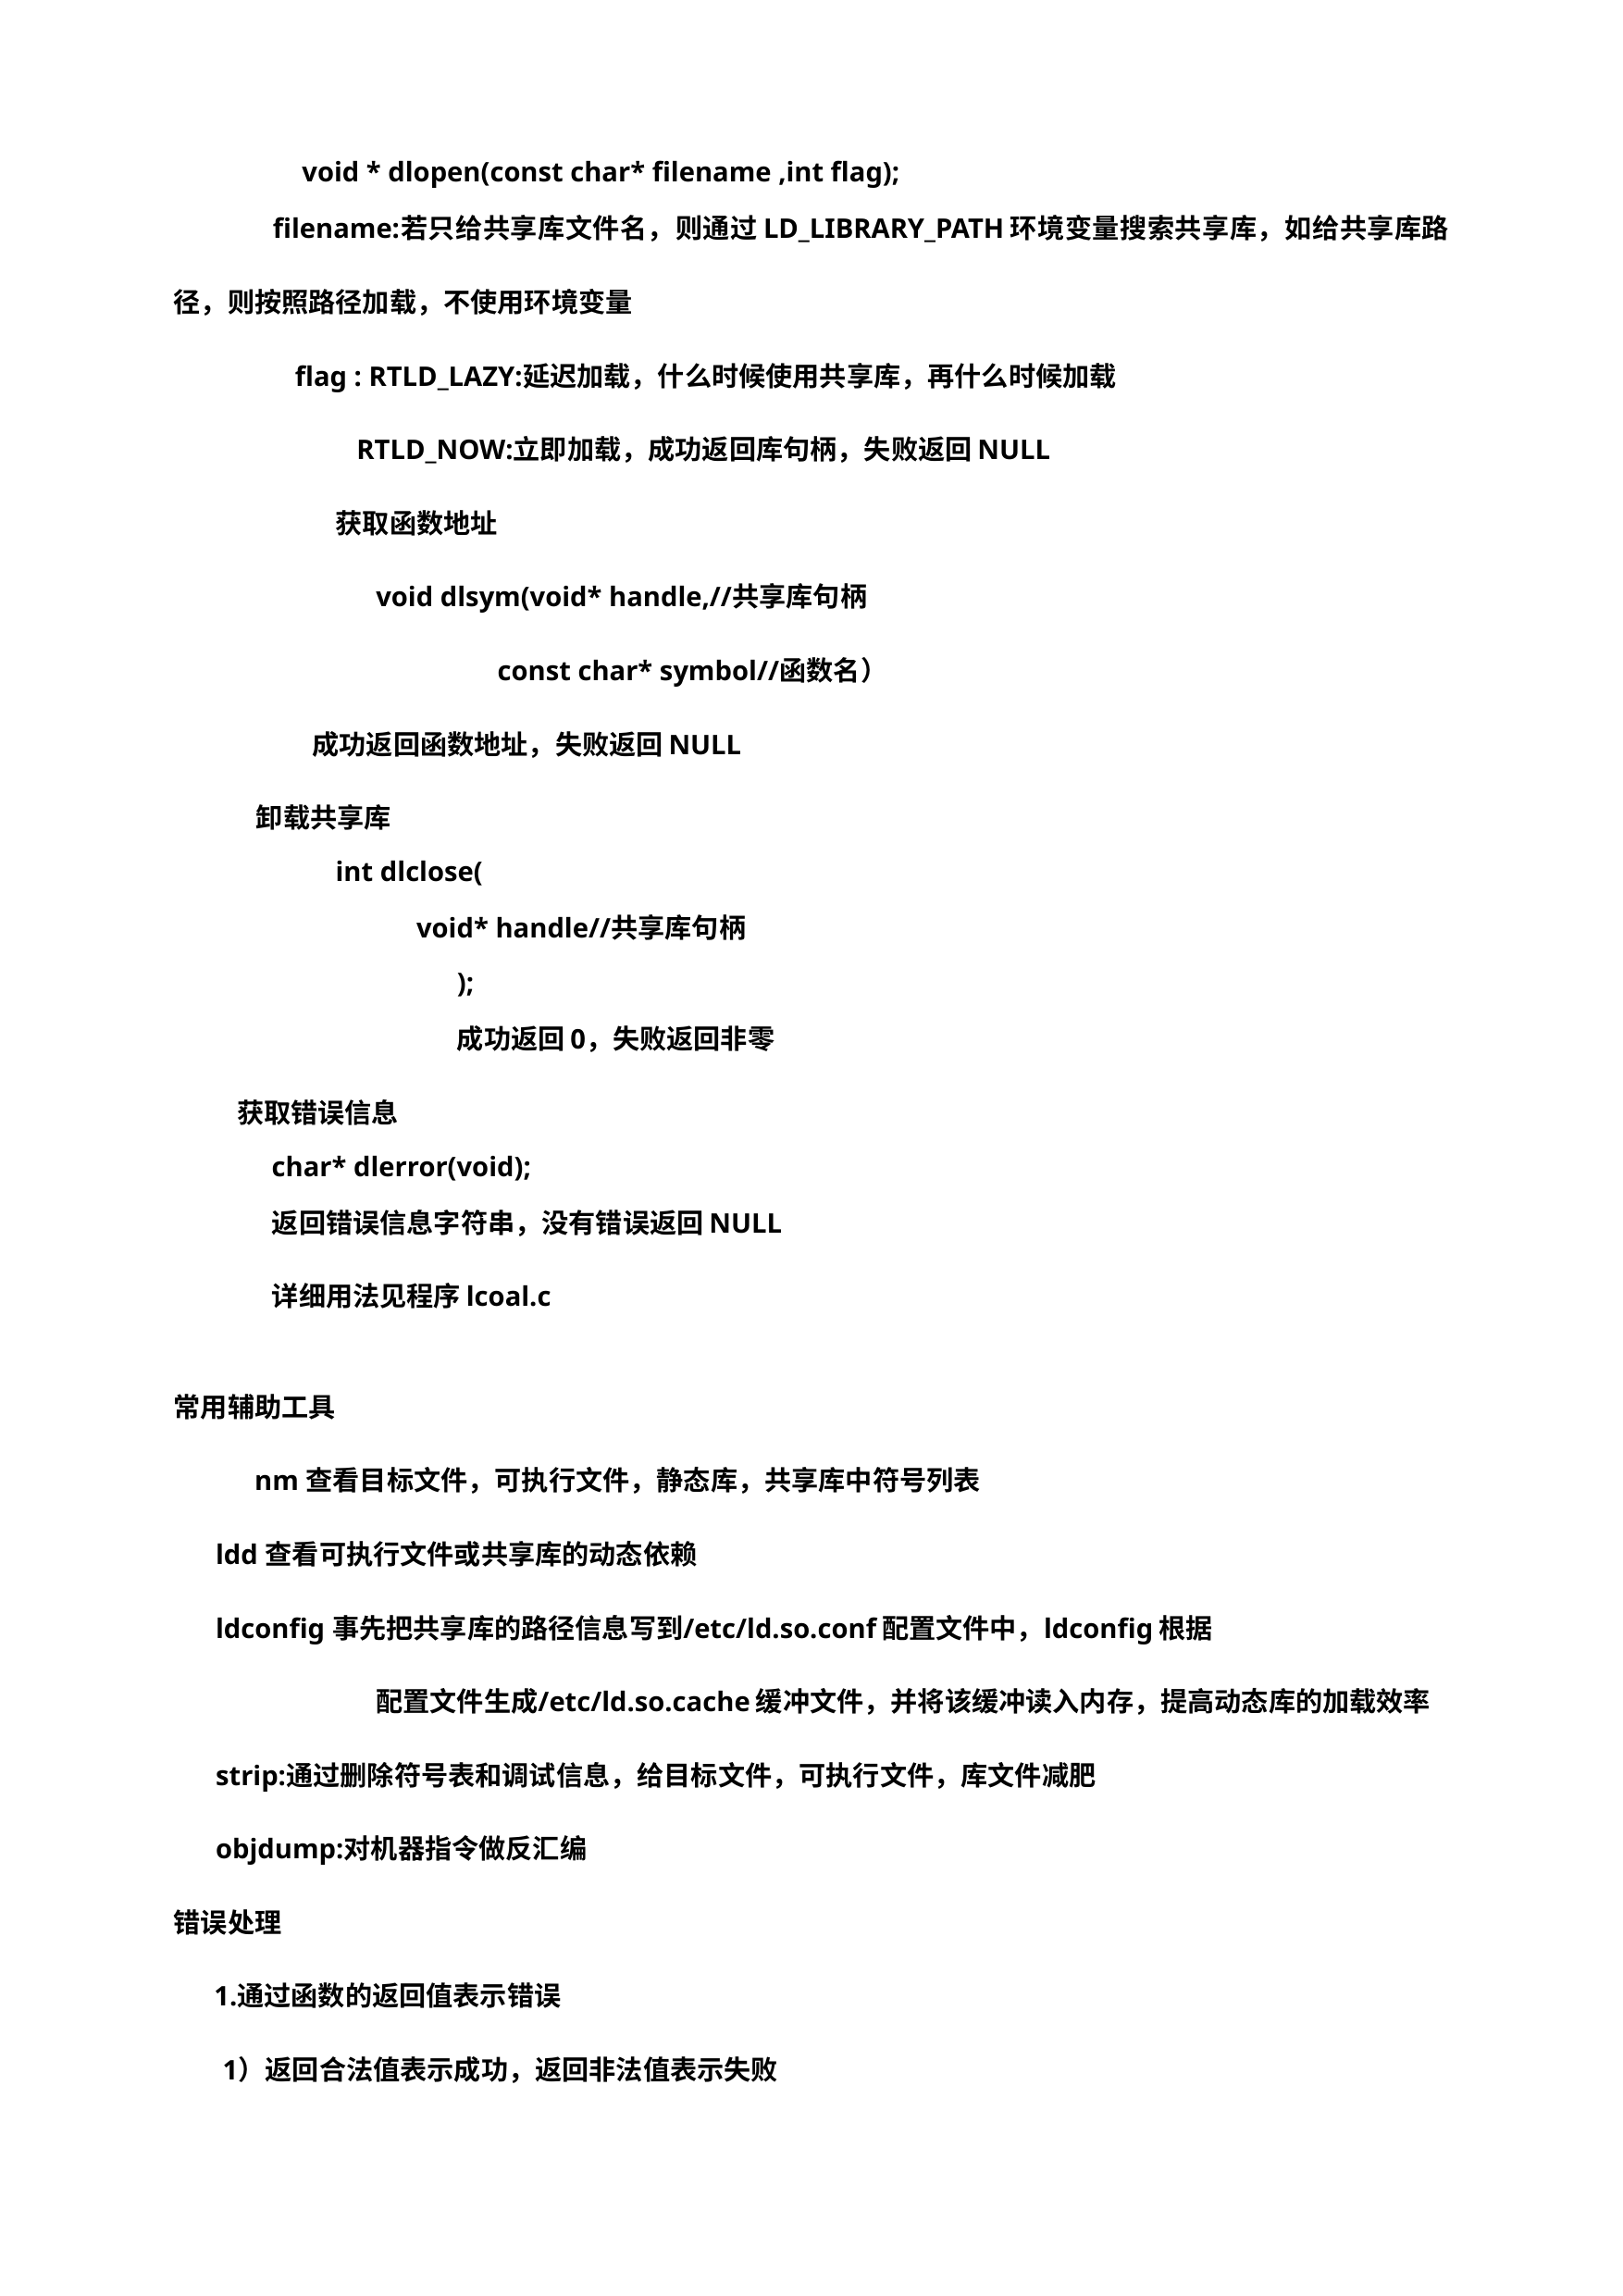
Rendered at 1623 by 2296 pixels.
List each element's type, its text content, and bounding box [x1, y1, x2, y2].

text ); [416, 963, 1449, 1000]
text flag : RTLD_LAZY:延迟加载，什么时候使用共享库，再什么时候加载 [173, 338, 1449, 411]
text 常用辅助工具 [173, 1369, 1449, 1442]
text 详细用法见程序lcoal.c [173, 1258, 1449, 1332]
text 配置文件生成/etc/ld.so.cache缓冲文件，并将该缓冲读入内存，提高动态库的加载效率 [173, 1663, 1449, 1737]
text const char* symbol//函数名） [173, 632, 1449, 706]
text 获取函数地址 [173, 485, 1449, 558]
text ldconfig 事先把共享库的路径信息写到/etc/ld.so.conf配置文件中，ldconfig根据 [173, 1590, 1449, 1663]
text RTLD_NOW:立即加载，成功返回库句柄，失败返回NULL [173, 411, 1449, 485]
text 1）返回合法值表示成功，返回非法值表示失败 [173, 2031, 1449, 2105]
text void* handle//共享库句柄 [362, 890, 1449, 963]
text 卸载共享库 [173, 779, 1449, 853]
text 错误处理 [173, 1884, 1449, 1958]
text 返回错误信息字符串，没有错误返回NULL [173, 1185, 1449, 1258]
text strip:通过删除符号表和调试信息，给目标文件，可执行文件，库文件减肥 [173, 1737, 1449, 1810]
text 成功返回0，失败返回非零 [416, 1000, 1449, 1074]
text 成功返回函数地址，失败返回NULL [173, 706, 1449, 779]
text nm 查看目标文件，可执行文件，静态库，共享库中符号列表 [173, 1442, 1449, 1516]
text void dlsym(void* handle,//共享库句柄 [173, 558, 1449, 632]
text 1.通过函数的返回值表示错误 [173, 1958, 1449, 2031]
text filename:若只给共享库文件名，则通过LD_LIBRARY_PATH环境变量搜索共享库，如给共享库路径，则按照路径加载，不使用环境变量 [173, 191, 1449, 338]
text objdump:对机器指令做反汇编 [173, 1810, 1449, 1884]
text 获取错误信息 [173, 1074, 1449, 1148]
text char* dlerror(void); [173, 1148, 1449, 1185]
text int dlclose( [173, 853, 1449, 890]
text ldd 查看可执行文件或共享库的动态依赖 [173, 1516, 1449, 1590]
text void * dlopen(const char* filename ,int flag); [173, 154, 1449, 191]
